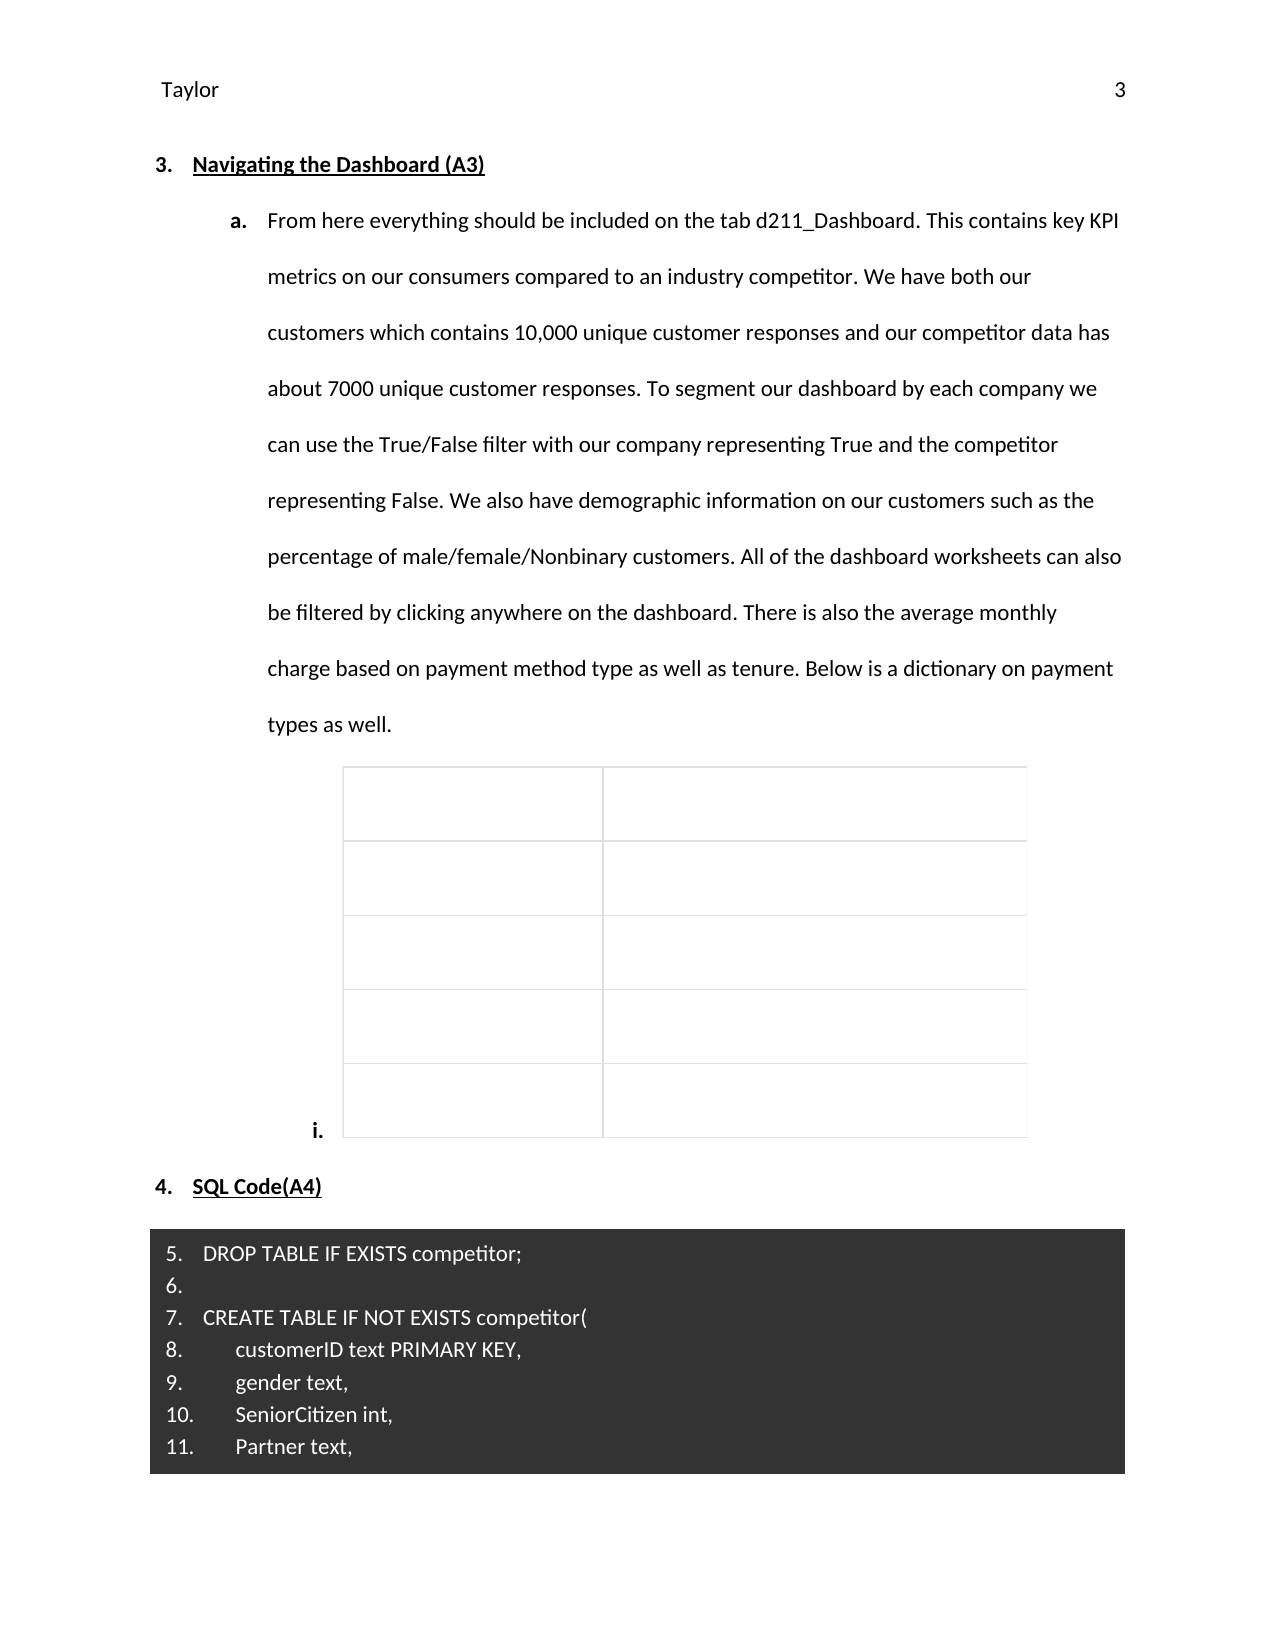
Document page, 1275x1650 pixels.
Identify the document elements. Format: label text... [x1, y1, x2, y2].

list SQL Code(A4) [155, 1172, 1125, 1201]
list From here everything should be included on the tab d211_Dashboard. This contains key KPI metrics on our consumers compared to an industry competitor. We have both our customers which contains 10,000 unique customer responses and our competitor data has about 7000 unique customer responses. To segment our dashboard by each company we can use the True/False filter with our company representing True and the competitor representing False. We also have demographic information on our customers such as the percentage of male/female/Nonbinary customers. All of the dashboard worksheets can also be filtered by clicking anywhere on the dashboard. There is also the average monthly charge based on payment method type as well as tenure. Below is a dictionary on payment types as well. [230, 206, 1125, 738]
list Navigating the Dashboard (A3) [155, 150, 1125, 178]
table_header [150, 1229, 1125, 1474]
